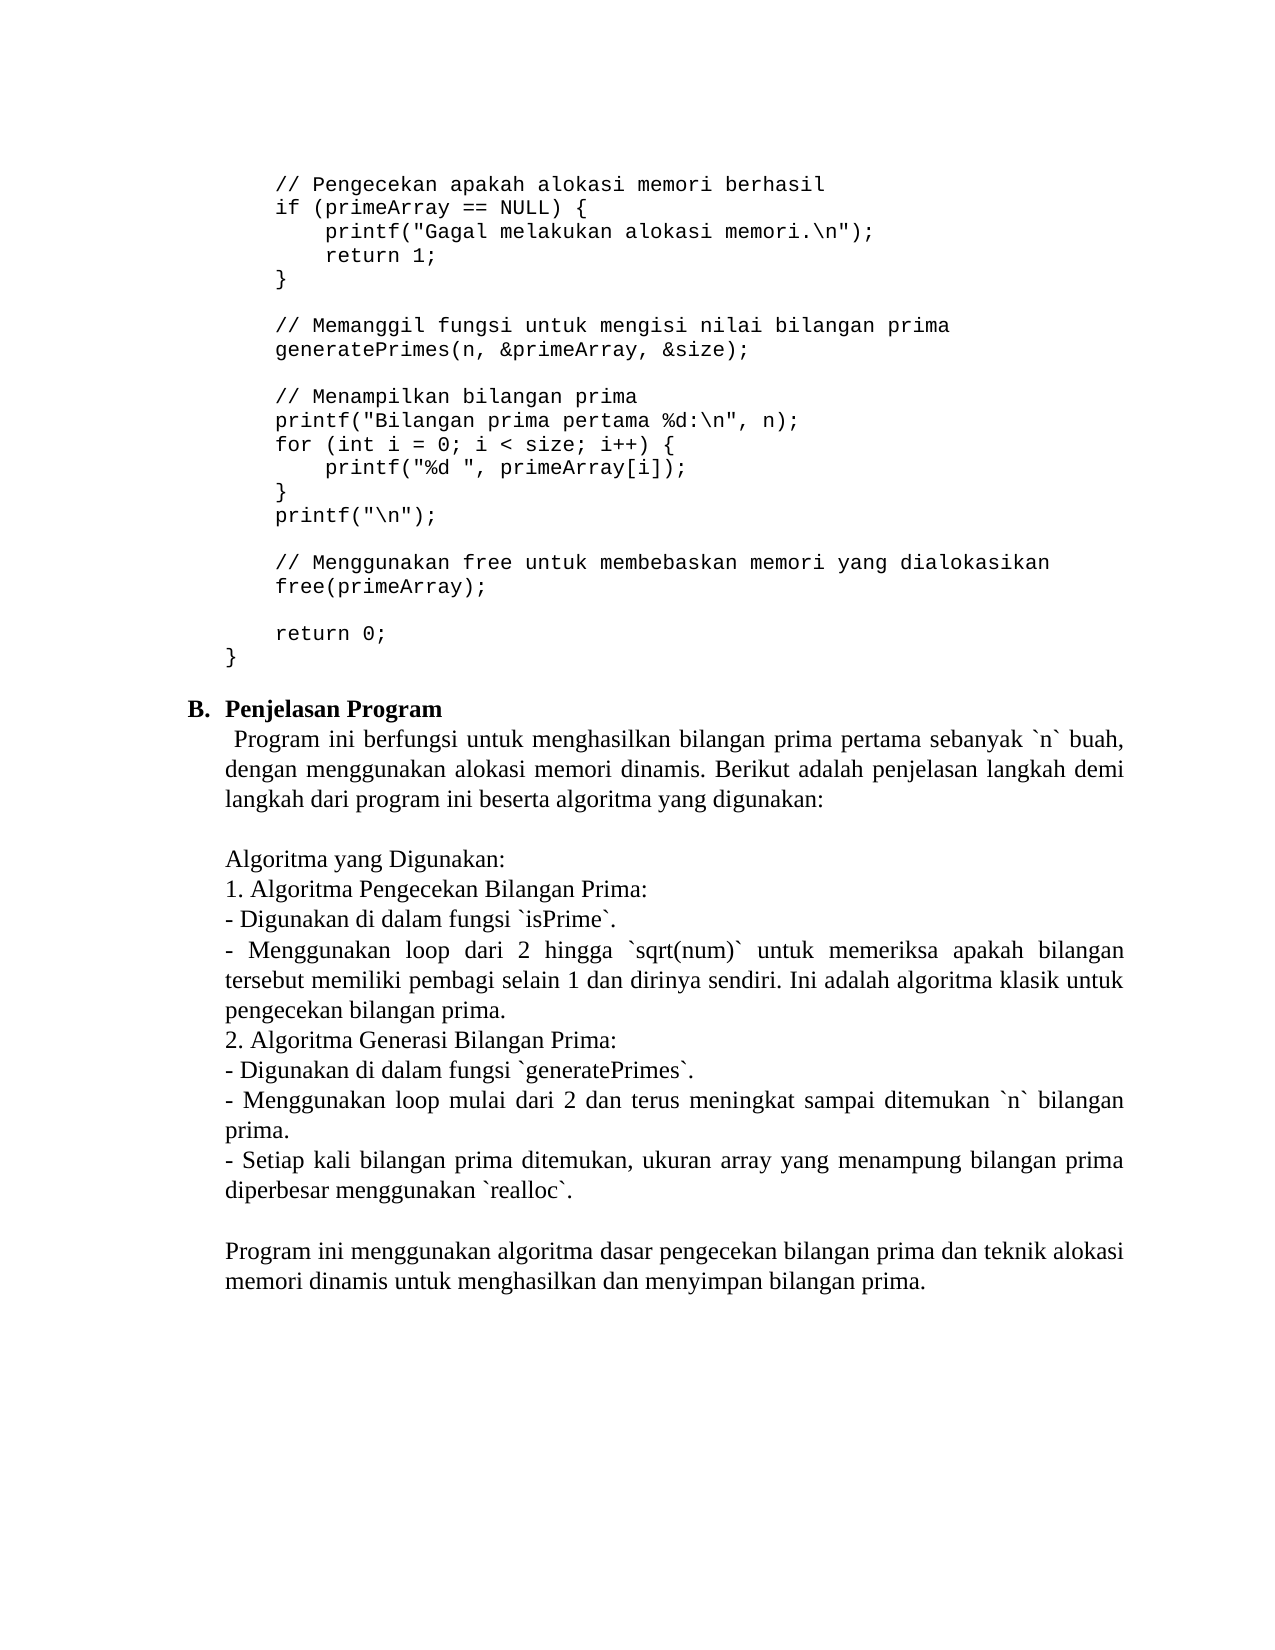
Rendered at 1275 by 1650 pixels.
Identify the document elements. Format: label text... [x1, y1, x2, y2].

list Program ini berfungsi untuk menghasilkan bilangan prima pertama sebanyak `n` buah, dengan menggunakan alokasi memori dinamis. Berikut adalah penjelasan langkah demi langkah dari program ini beserta algoritma yang digunakan: [225, 724, 1125, 813]
list // Memanggil fungsi untuk mengisi nilai bilangan prima [225, 316, 1125, 339]
list 2. Algoritma Generasi Bilangan Prima: [225, 1025, 1125, 1054]
list } [225, 268, 1125, 292]
list generatePrimes(n, &primeArray, &size); [225, 339, 1125, 363]
list } [225, 481, 1125, 505]
list 1. Algoritma Pengecekan Bilangan Prima: [225, 874, 1125, 903]
list // Pengecekan apakah alokasi memori berhasil [225, 174, 1125, 197]
list free(primeArray); [225, 576, 1125, 599]
list printf("Bilangan prima pertama %d:\n", n); [225, 410, 1125, 434]
list Program ini menggunakan algoritma dasar pengecekan bilangan prima dan teknik alokasi memori dinamis untuk menghasilkan dan menyimpan bilangan prima. [225, 1236, 1125, 1294]
list - Menggunakan loop dari 2 hingga `sqrt(num)` untuk memeriksa apakah bilangan tersebut memiliki pembagi selain 1 dan dirinya sendiri. Ini adalah algoritma klasik untuk pengecekan bilangan prima. [225, 935, 1125, 1024]
list } [225, 647, 1125, 670]
list - Digunakan di dalam fungsi `isPrime`. [225, 904, 1125, 933]
list printf("\n"); [225, 505, 1125, 528]
list printf("%d ", primeArray[i]); [225, 457, 1125, 481]
list // Menggunakan free untuk membebaskan memori yang dialokasikan [225, 552, 1125, 576]
list return 0; [225, 623, 1125, 647]
list // Menampilkan bilangan prima [225, 386, 1125, 410]
list - Menggunakan loop mulai dari 2 dan terus meningkat sampai ditemukan `n` bilangan prima. [225, 1085, 1125, 1144]
list return 1; [225, 244, 1125, 268]
list for (int i = 0; i < size; i++) { [225, 434, 1125, 457]
list Penjelasan Program [187, 694, 1125, 723]
list - Setiap kali bilangan prima ditemukan, ukuran array yang menampung bilangan prima diperbesar menggunakan `realloc`. [225, 1145, 1125, 1204]
list if (primeArray == NULL) { [225, 197, 1125, 221]
list Algoritma yang Digunakan: [225, 844, 1125, 873]
list - Digunakan di dalam fungsi `generatePrimes`. [225, 1055, 1125, 1084]
list printf("Gagal melakukan alokasi memori.\n"); [225, 221, 1125, 244]
